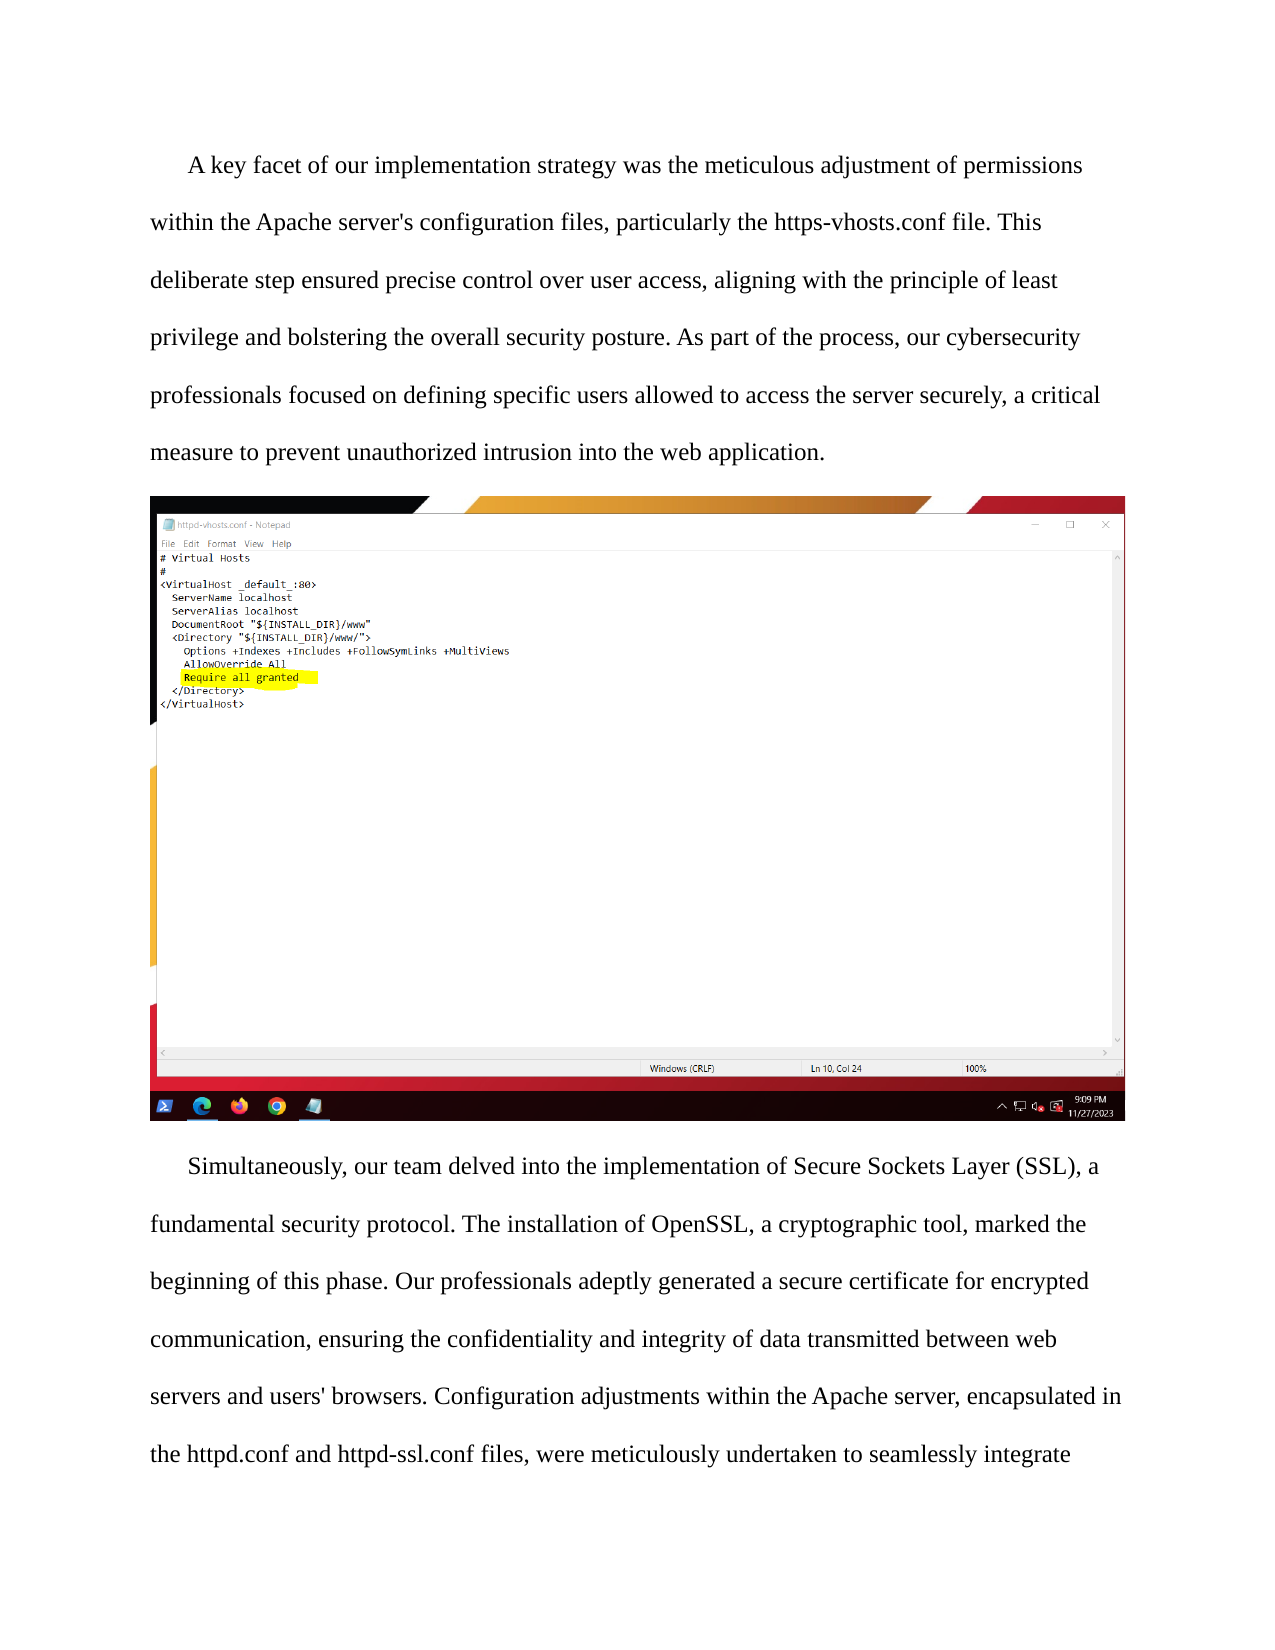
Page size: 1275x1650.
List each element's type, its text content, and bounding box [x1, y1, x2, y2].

text A key facet of our implementation strategy was the meticulous adjustment of permissions within the Apache server's configuration files, particularly the https-vhosts.conf file. This deliberate step ensured precise control over user access, aligning with the principle of least privilege and bolstering the overall security posture. As part of the process, our cybersecurity professionals focused on defining specific users allowed to access the server securely, a critical measure to prevent unauthorized intrusion into the web application. [150, 150, 1125, 496]
picture [150, 496, 1125, 1121]
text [150, 1151, 1125, 1467]
